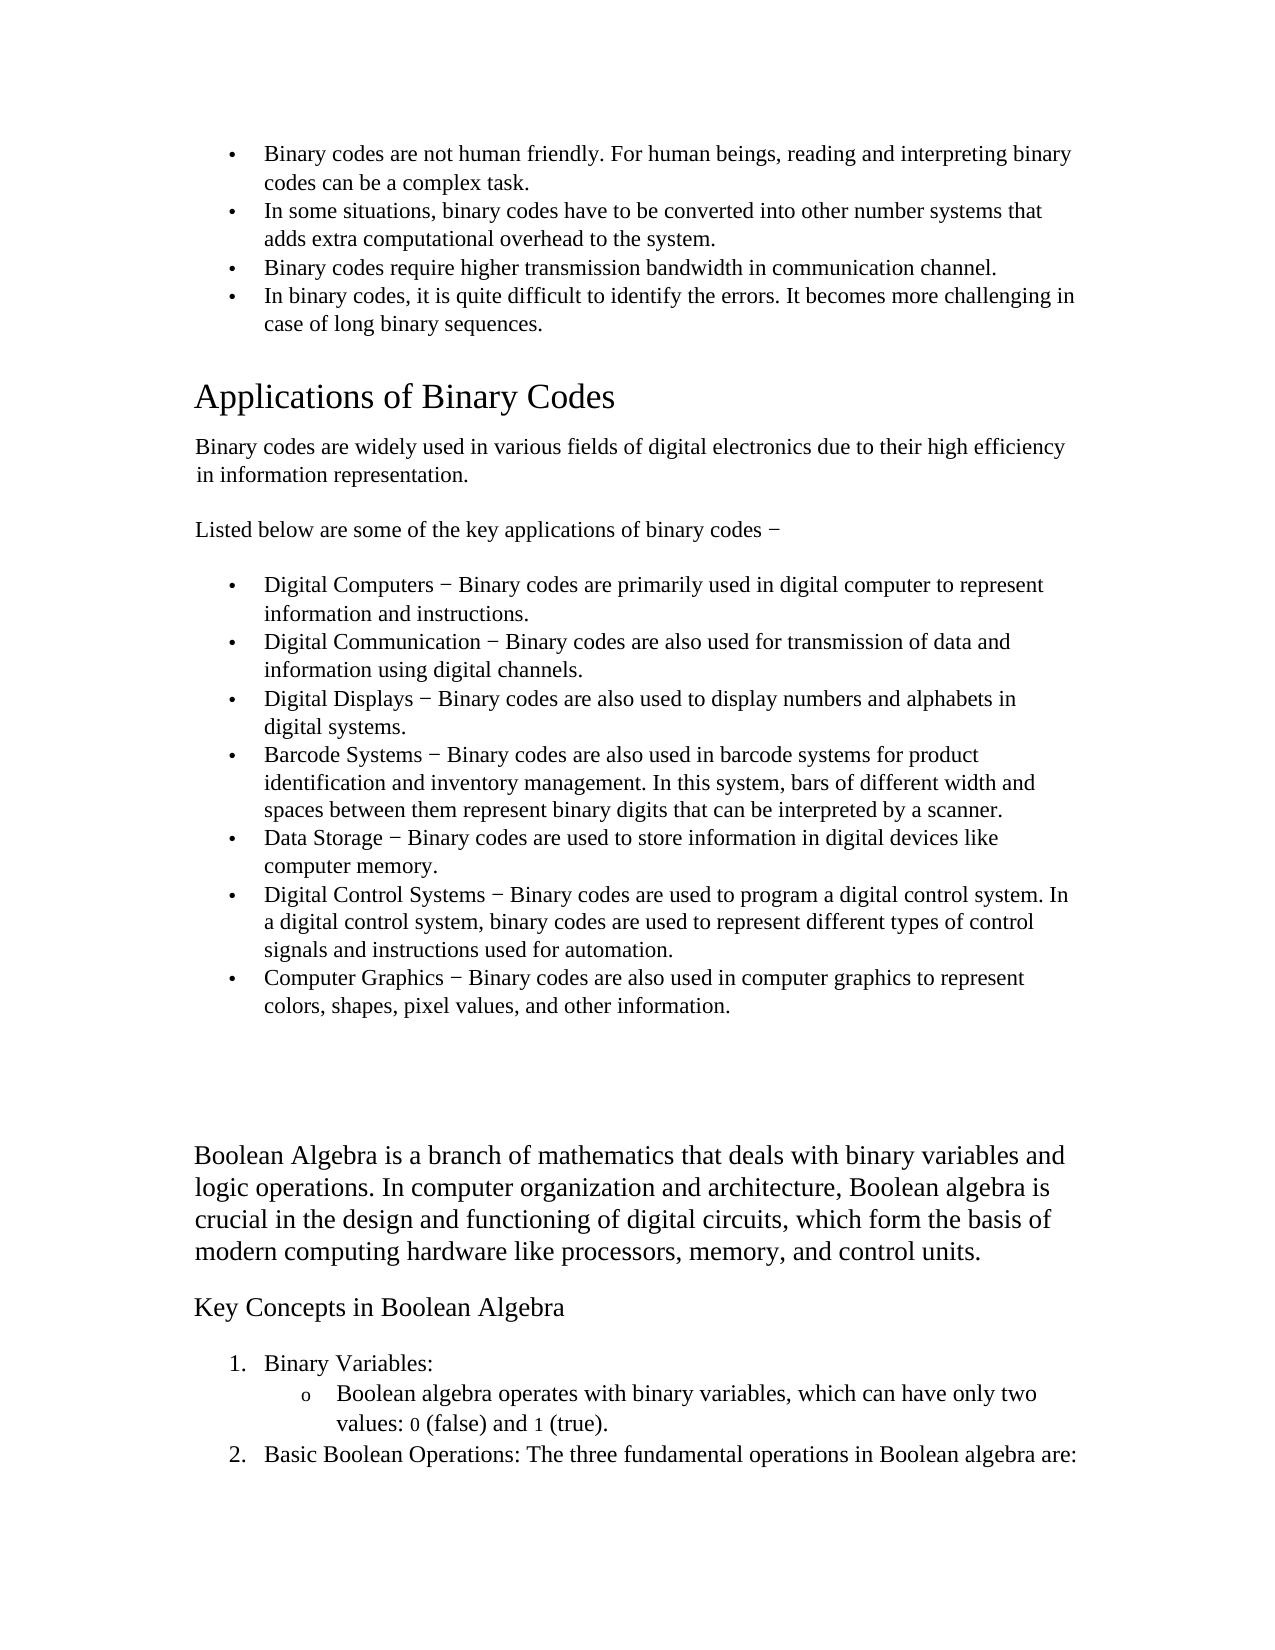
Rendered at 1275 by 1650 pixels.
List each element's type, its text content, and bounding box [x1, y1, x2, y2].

list Barcode Systems − Binary codes are also used in barcode systems for product identification and inventory management. In this system, bars of different width and spaces between them represent binary digits that can be interpreted by a scanner. [229, 741, 1079, 823]
list Boolean algebra operates with binary variables, which can have only two values: 0 (false) and 1 (true). [301, 1379, 1079, 1437]
list In binary codes, it is quite difficult to identify the errors. It becomes more challenging in case of long binary sequences. [229, 282, 1079, 337]
list Binary Variables: [229, 1349, 1079, 1377]
text Binary codes are widely used in various fields of digital electronics due to their high efficiency in information representation. [195, 433, 1079, 488]
list Binary codes require higher transmission bandwidth in communication channel. [229, 254, 1079, 280]
list In some situations, binary codes have to be converted into other number systems that adds extra computational overhead to the system. [229, 197, 1079, 252]
list Data Storage − Binary codes are used to store information in digital devices like computer memory. [229, 824, 1079, 878]
text Boolean Algebra is a branch of mathematics that deals with binary variables and logic operations. In computer organization and architecture, Boolean algebra is crucial in the design and functioning of digital circuits, which form the basis of modern computing hardware like processors, memory, and control units. [193, 1139, 1079, 1266]
text Listed below are some of the key applications of binary codes − [195, 516, 1079, 543]
list Computer Graphics − Binary codes are also used in computer graphics to represent colors, shapes, pixel values, and other information. [229, 963, 1079, 1018]
subtitle Applications of Binary Codes [193, 375, 1079, 416]
list Digital Computers − Binary codes are primarily used in digital computer to represent information and instructions. [229, 571, 1079, 626]
list Basic Boolean Operations: The three fundamental operations in Boolean algebra are: [229, 1440, 1079, 1468]
list Digital Communication − Binary codes are also used for transmission of data and information using digital channels. [229, 628, 1079, 682]
list Digital Displays − Binary codes are also used to display numbers and alphabets in digital systems. [229, 684, 1079, 739]
list Digital Control Systems − Binary codes are used to program a digital control system. In a digital control system, binary codes are used to represent different types of control signals and instructions used for automation. [229, 881, 1079, 962]
list Binary codes are not human friendly. For human beings, reading and interpreting binary codes can be a complex task. [229, 141, 1079, 195]
text Key Concepts in Boolean Algebra [193, 1291, 1079, 1322]
